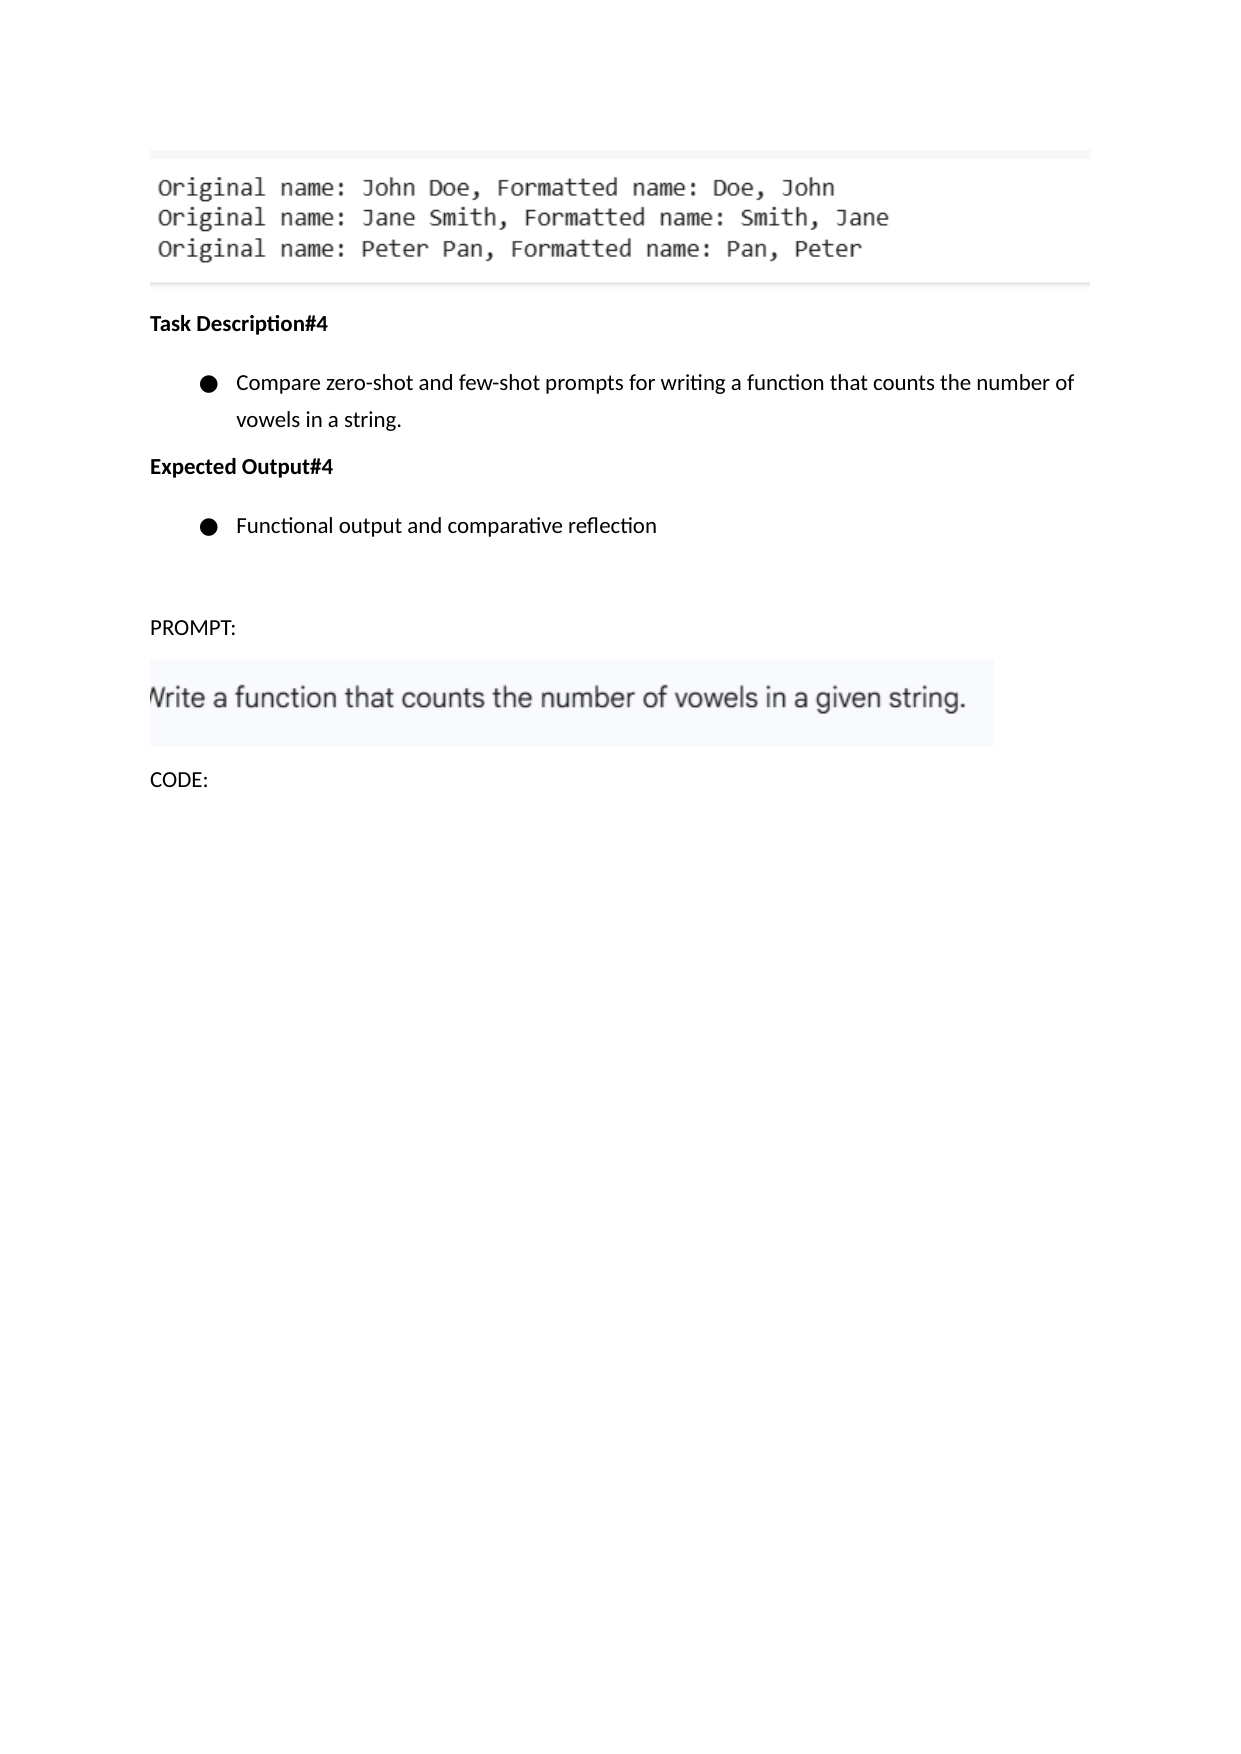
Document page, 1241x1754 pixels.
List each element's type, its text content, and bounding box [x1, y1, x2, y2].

list Functional output and comparative reflection [199, 499, 1090, 546]
picture [150, 660, 994, 747]
text Task Description#4 [150, 309, 1090, 337]
picture [150, 150, 1091, 291]
list Compare zero-shot and few-shot prompts for writing a function that counts the number of vowels in a string. [199, 356, 1090, 433]
text Expected Output#4 [150, 452, 1090, 480]
text CODE: [150, 765, 1090, 793]
text PROMPT: [150, 613, 1090, 641]
